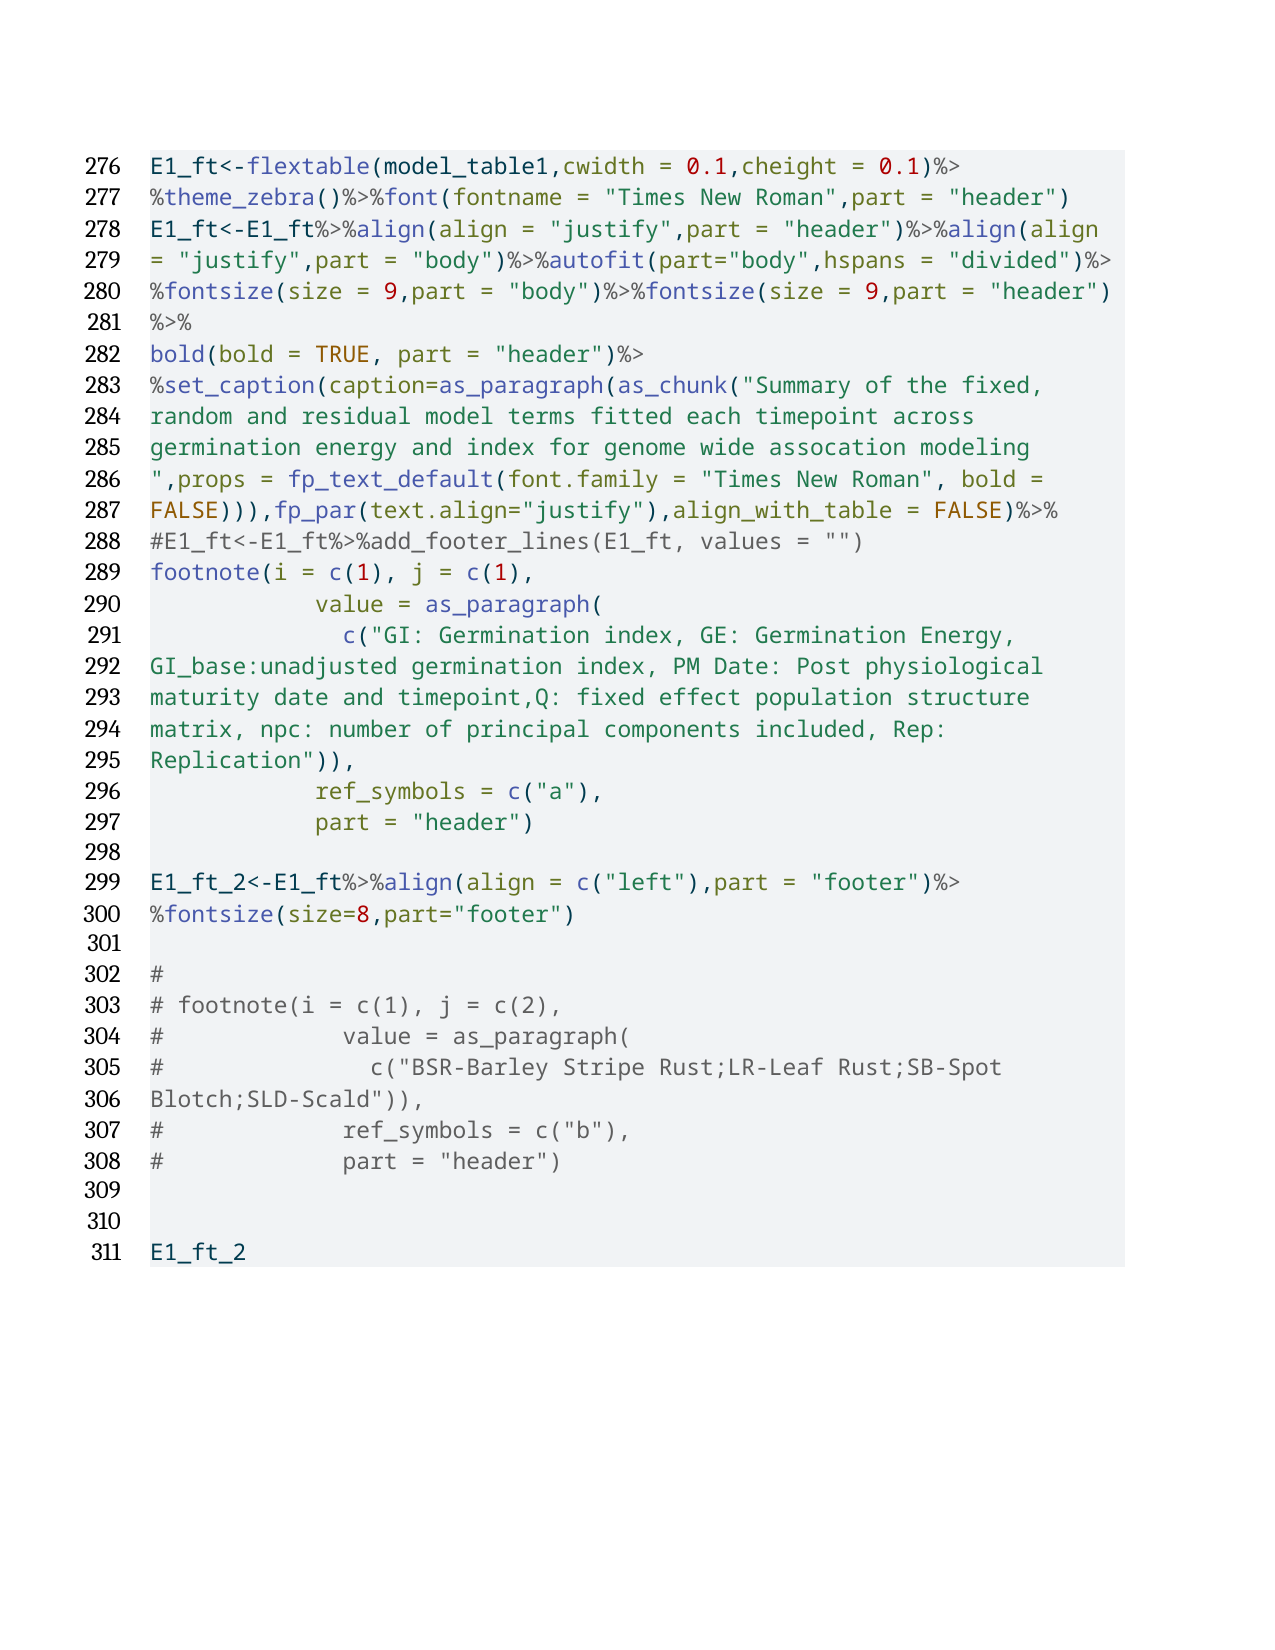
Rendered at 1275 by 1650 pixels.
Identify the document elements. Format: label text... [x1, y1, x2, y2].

text E1_ft<-flextable(model_table1,cwidth = 0.1,cheight = 0.1)%>%theme_zebra()%>%font(fontname = "Times New Roman",part = "header") E1_ft<-E1_ft%>%align(align = "justify",part = "header")%>%align(align = "justify",part = "body")%>%autofit(part="body",hspans = "divided")%>%fontsize(size = 9,part = "body")%>%fontsize(size = 9,part = "header")%>% bold(bold = TRUE, part = "header")%>%set_caption(caption=as_paragraph(as_chunk("Summary of the fixed, random and residual model terms fitted each timepoint across germination energy and index for genome wide assocation modeling ",props = fp_text_default(font.family = "Times New Roman", bold = FALSE))),fp_par(text.align="justify"),align_with_table = FALSE)%>% #E1_ft<-E1_ft%>%add_footer_lines(E1_ft, values = "") footnote(i = c(1), j = c(1), value = as_paragraph( c("GI: Germination index, GE: Germination Energy, GI_base:unadjusted germination index, PM Date: Post physiological maturity date and timepoint,Q: fixed effect population structure matrix, npc: number of principal components included, Rep: Replication")), ref_symbols = c("a"), part = "header") E1_ft_2<-E1_ft%>%align(align = c("left"),part = "footer")%>%fontsize(size=8,part="footer") # # footnote(i = c(1), j = c(2), # value = as_paragraph( # c("BSR-Barley Stripe Rust;LR-Leaf Rust;SB-Spot Blotch;SLD-Scald")), # ref_symbols = c("b"), # part = "header") E1_ft_2 [150, 150, 1125, 1267]
